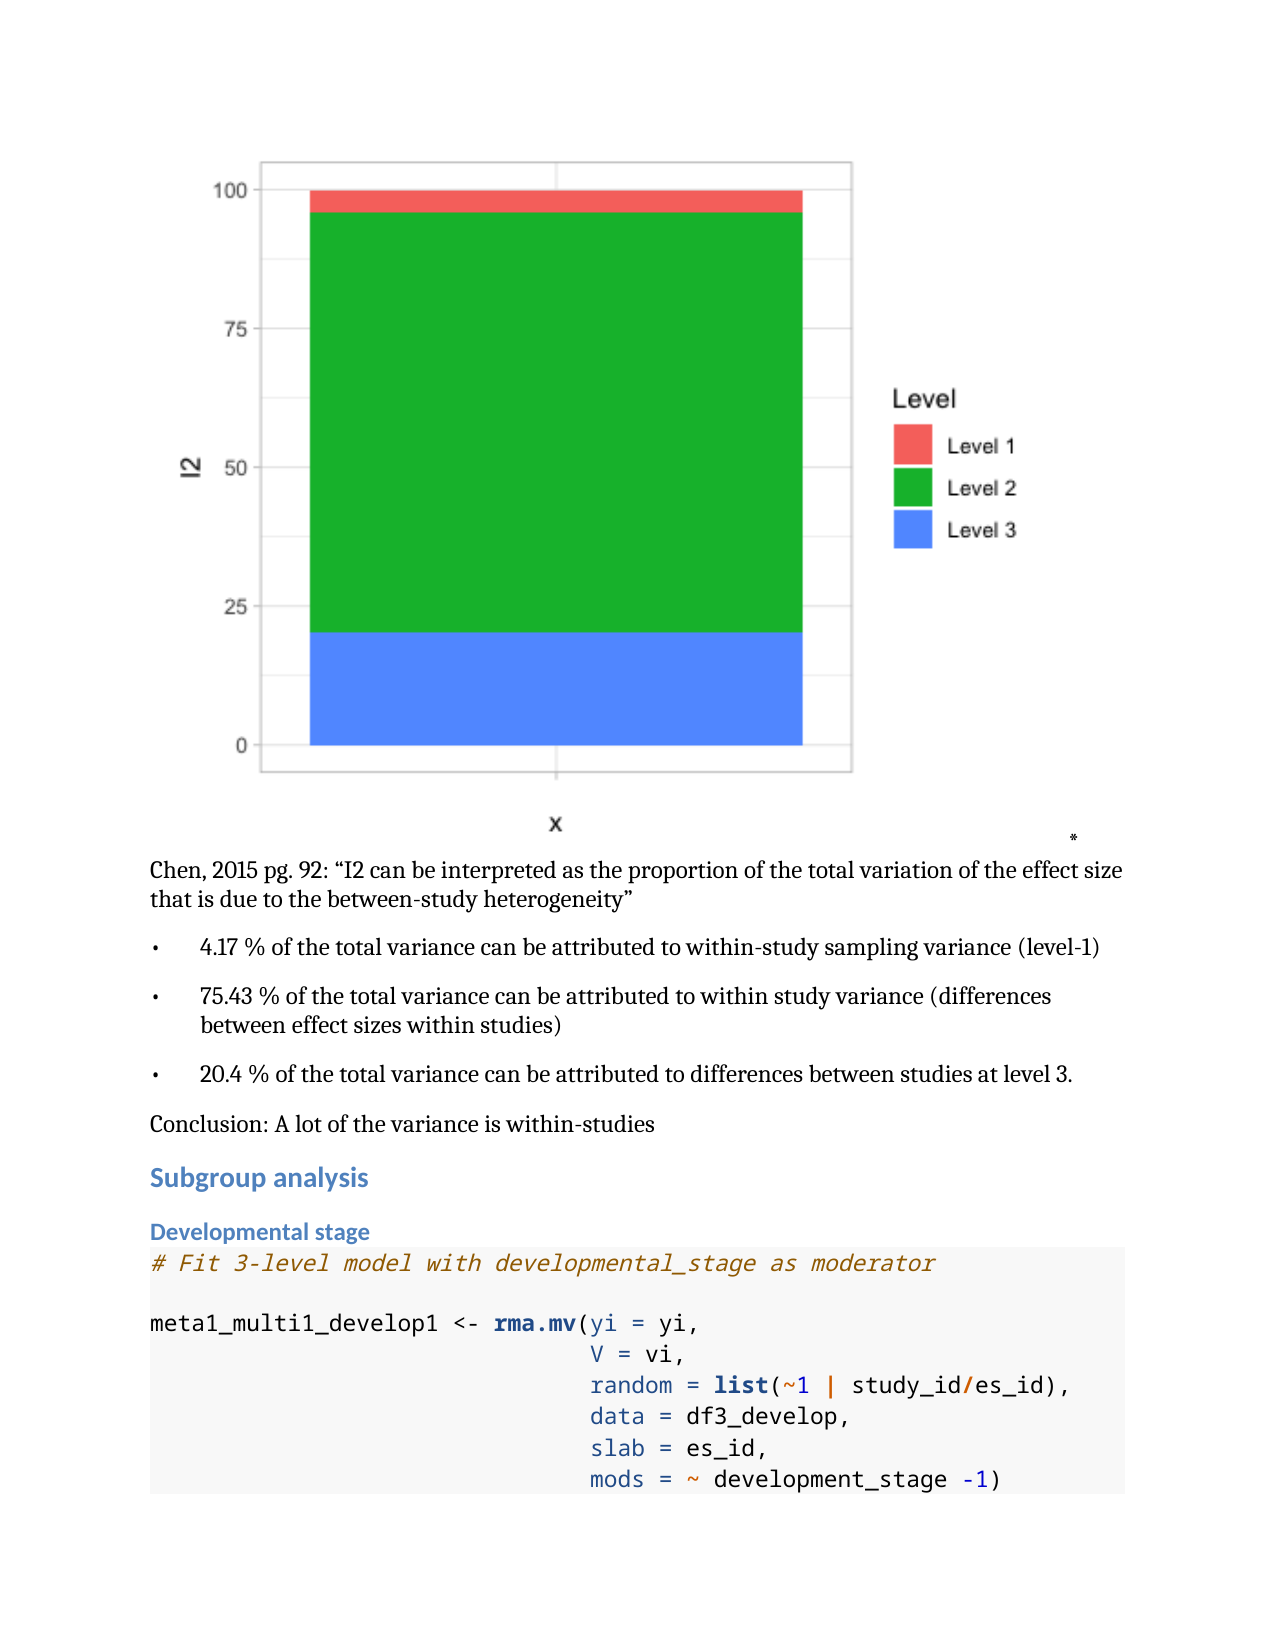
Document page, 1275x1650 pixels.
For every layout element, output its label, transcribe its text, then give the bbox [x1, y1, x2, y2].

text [150, 1247, 1125, 1494]
list 75.43 % of the total variance can be attributed to within study variance (differences between effect sizes within studies) [150, 982, 1125, 1039]
subtitle Developmental stage [150, 1216, 1125, 1247]
subtitle Subgroup analysis [150, 1159, 1125, 1195]
text Conclusion: A lot of the variance is within-studies [150, 1110, 1125, 1139]
list 4.17 % of the total variance can be attributed to within-study sampling variance (level-1) [150, 932, 1125, 961]
picture [168, 150, 1044, 850]
list 20.4 % of the total variance can be attributed to differences between studies at level 3. [150, 1060, 1125, 1089]
